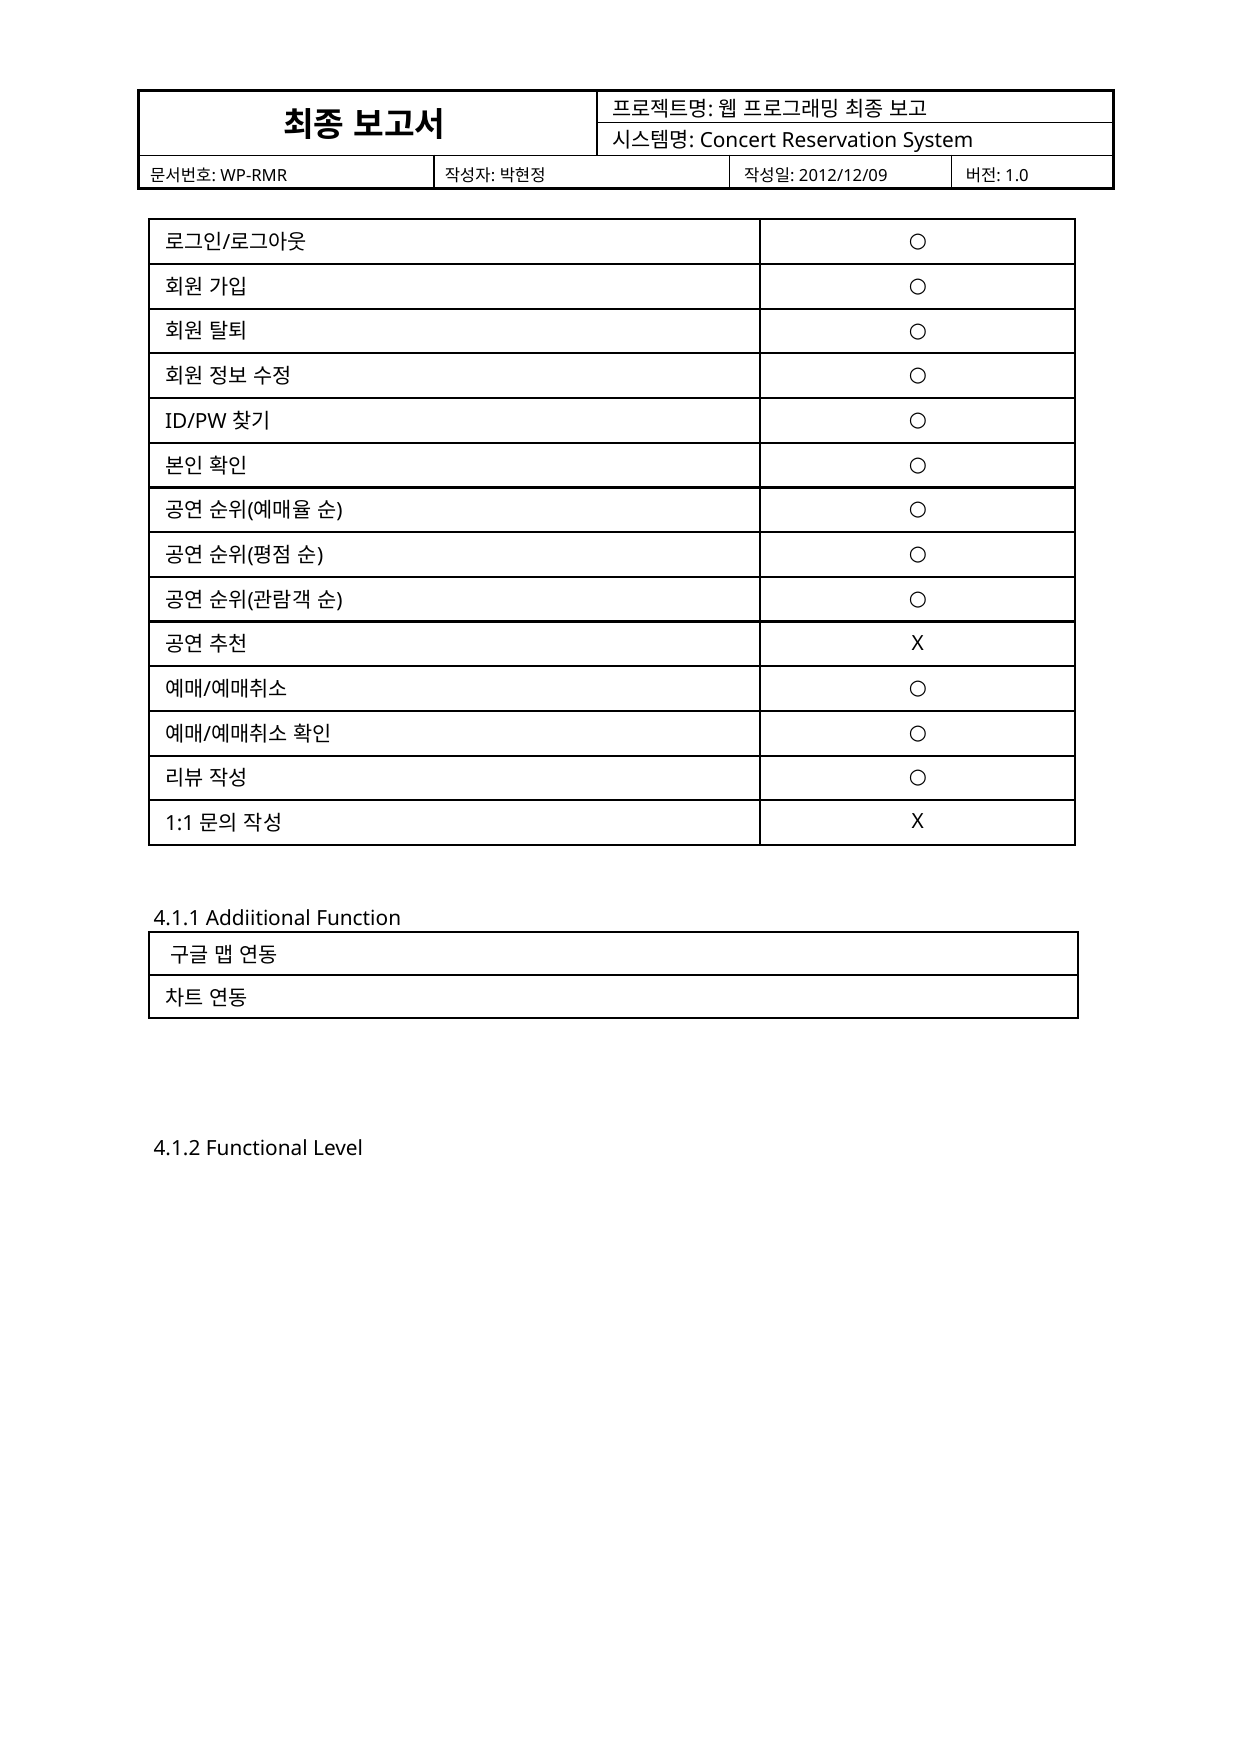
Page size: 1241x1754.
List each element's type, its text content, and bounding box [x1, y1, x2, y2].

table_cell ○ [761, 712, 1074, 754]
table_cell 리뷰 작성 [150, 757, 759, 799]
table_cell X [761, 801, 1074, 844]
table_cell ○ [761, 444, 1074, 486]
table_cell 본인 확인 [150, 444, 759, 486]
table_cell 회원 탈퇴 [150, 310, 759, 352]
table_cell 예매/예매취소 [150, 667, 759, 710]
table_cell 공연 순위(평점 순) [150, 533, 759, 576]
table_cell ○ [761, 265, 1074, 308]
table_cell ○ [761, 757, 1074, 799]
table_cell 공연 순위(관람객 순) [150, 578, 759, 620]
table_cell ○ [761, 578, 1074, 620]
table_cell X [761, 623, 1074, 665]
subtitle 4.1.1 Addiitional Function [153, 903, 1090, 931]
table_cell ○ [761, 533, 1074, 576]
table_cell 회원 정보 수정 [150, 354, 759, 397]
table_cell ○ [761, 310, 1074, 352]
table_cell ○ [761, 354, 1074, 397]
table_cell 공연 순위(예매율 순) [150, 489, 759, 531]
table_cell 로그인/로그아웃 [150, 220, 759, 263]
table_cell ○ [761, 220, 1074, 263]
table_header 구글 맵 연동 [150, 933, 1077, 974]
subtitle 4.1.2 Functional Level [153, 1133, 1090, 1161]
table_cell 회원 가입 [150, 265, 759, 308]
table_cell 예매/예매취소 확인 [150, 712, 759, 754]
table_cell 공연 추천 [150, 623, 759, 665]
table_cell ○ [761, 399, 1074, 442]
table_cell ID/PW 찾기 [150, 399, 759, 442]
table_cell ○ [761, 667, 1074, 710]
table_cell ○ [761, 489, 1074, 531]
table_cell 1:1 문의 작성 [150, 801, 759, 844]
table_cell 차트 연동 [150, 976, 1077, 1017]
